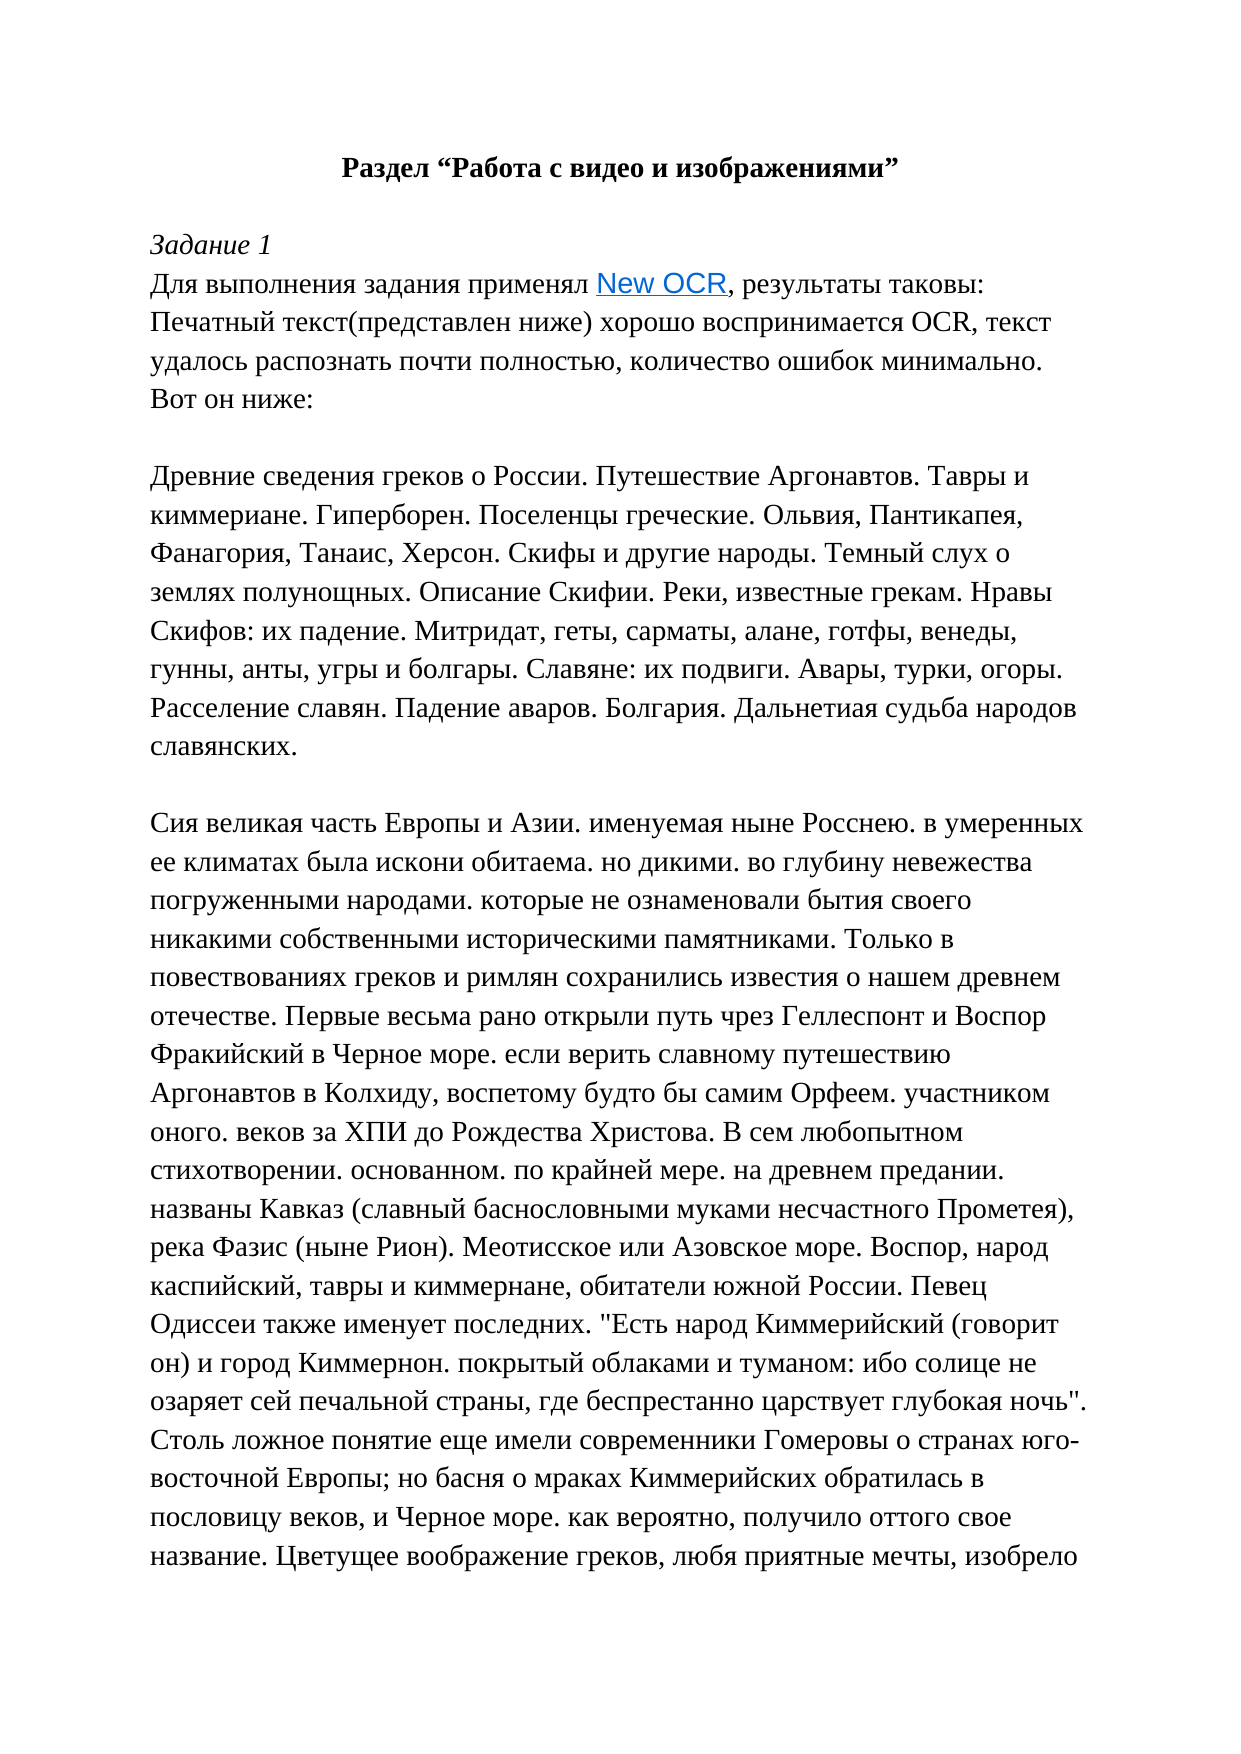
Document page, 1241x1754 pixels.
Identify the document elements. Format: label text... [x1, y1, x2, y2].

text Древние сведения греков о России. Путешествие Аргонавтов. Тавры и киммериане. Гиперборен. Поселенцы греческие. Ольвия, Пантикапея, Фанагория, Танаис, Херсон. Скифы и другие народы. Темный слух о землях полунощных. Описание Скифии. Реки, известные грекам. Нравы Скифов: их падение. Митридат, геты, сарматы, алане, готфы, венеды, гунны, анты, угры и болгары. Славяне: их подвиги. Авары, турки, огоры. Расселение славян. Падение аваров. Болгария. Дальнетиая судьба народов славянских. [150, 458, 1090, 762]
text Для выполнения задания применял New OCR, результаты таковы: Печатный текст(представлен ниже) хорошо воспринимается OCR, текст удалось распознать почти полностью, количество ошибок минимально. Вот он ниже: [150, 266, 1090, 415]
text Задание 1 [150, 227, 1090, 261]
text Раздел “Работа с видео и изображениями” [150, 150, 1090, 183]
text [150, 805, 1090, 1571]
